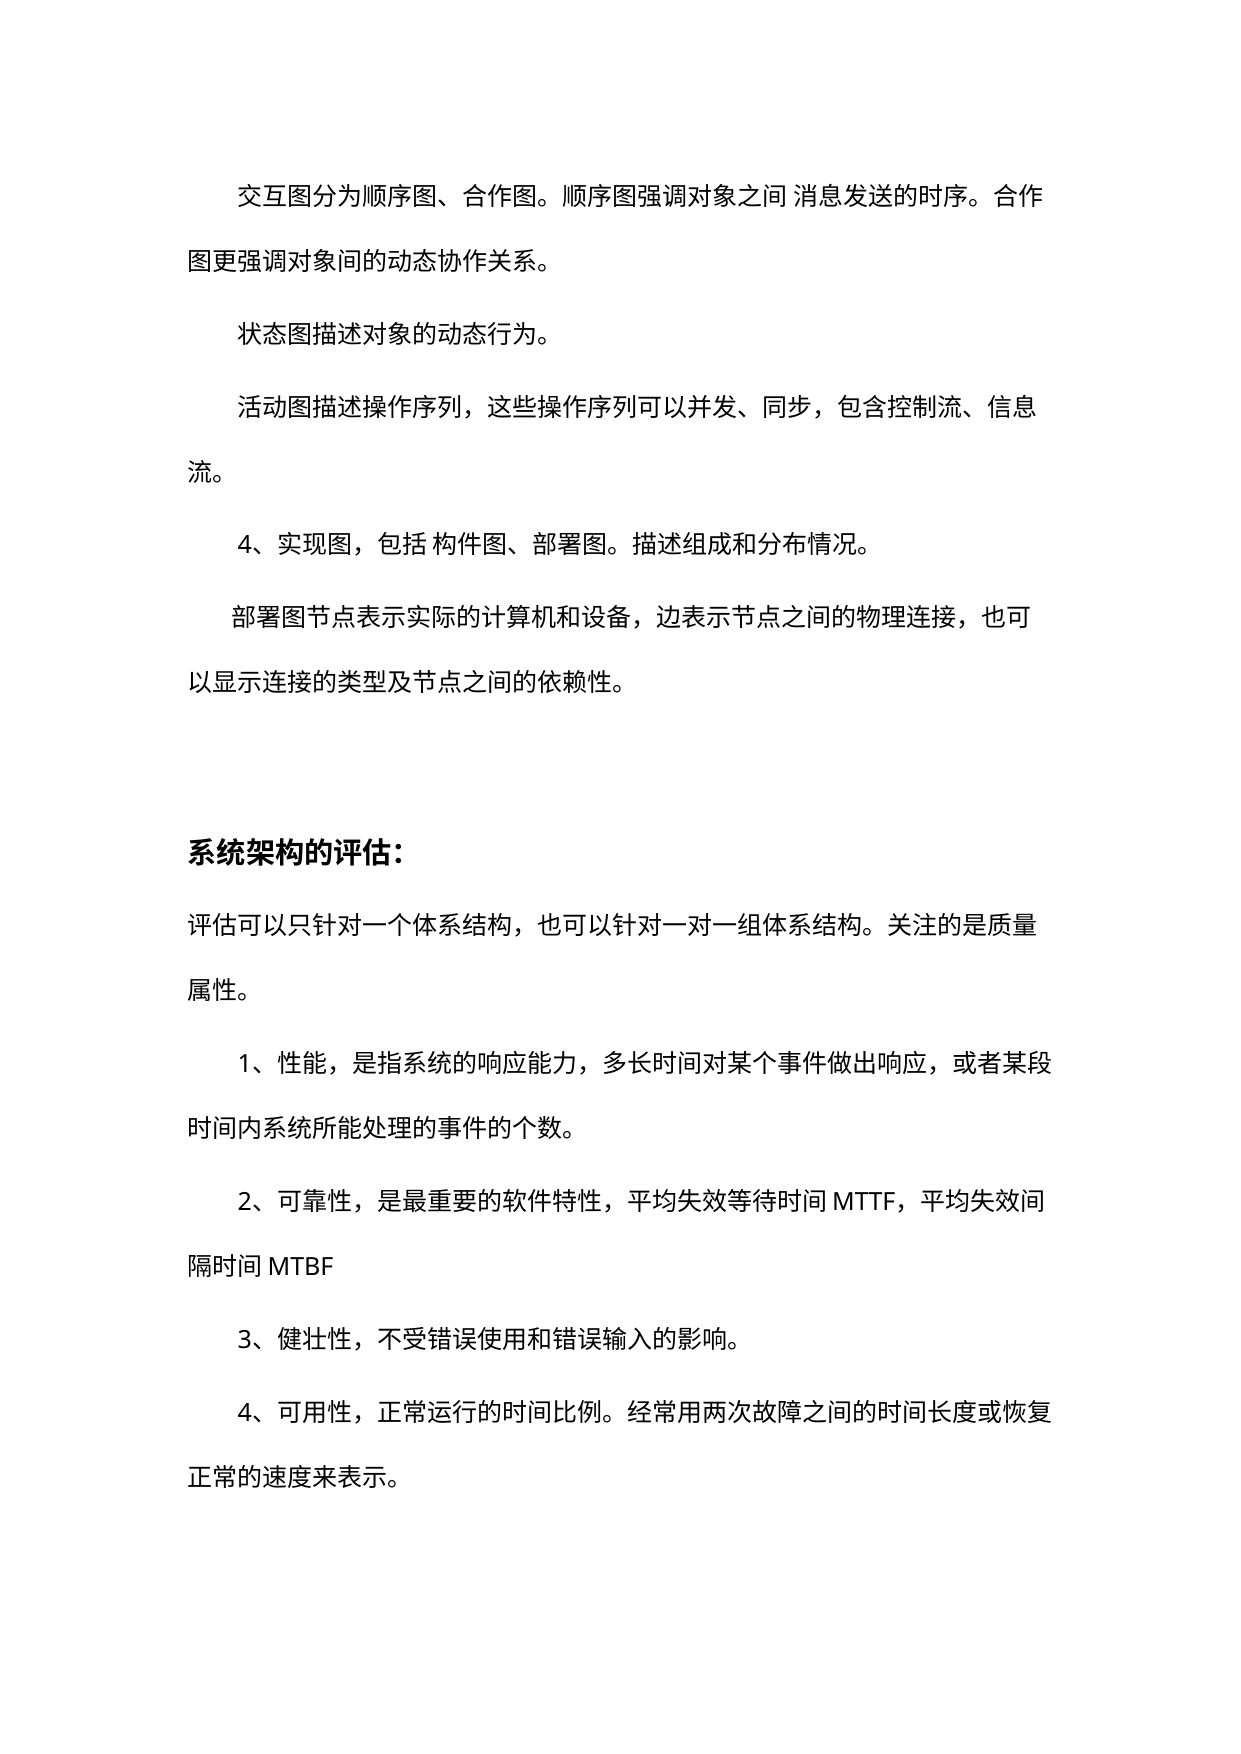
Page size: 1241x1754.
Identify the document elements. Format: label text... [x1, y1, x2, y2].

text 评估可以只针对一个体系结构，也可以针对一对一组体系结构。关注的是质量属性。 [187, 891, 1053, 1021]
text 部署图节点表示实际的计算机和设备，边表示节点之间的物理连接，也可以显示连接的类型及节点之间的依赖性。 [187, 583, 1053, 713]
text 状态图描述对象的动态行为。 [187, 300, 1053, 365]
text 4、可用性，正常运行的时间比例。经常用两次故障之间的时间长度或恢复正常的速度来表示。 [187, 1378, 1053, 1508]
text 交互图分为顺序图、合作图。顺序图强调对象之间 消息发送的时序。合作图更强调对象间的动态协作关系。 [187, 162, 1053, 292]
text 1、性能，是指系统的响应能力，多长时间对某个事件做出响应，或者某段时间内系统所能处理的事件的个数。 [187, 1029, 1053, 1159]
text 活动图描述操作序列，这些操作序列可以并发、同步，包含控制流、信息流。 [187, 373, 1053, 503]
text 系统架构的评估： [187, 818, 1053, 883]
text 2、可靠性，是最重要的软件特性，平均失效等待时间MTTF，平均失效间隔时间MTBF [187, 1167, 1053, 1297]
text 4、实现图，包括 构件图、部署图。描述组成和分布情况。 [187, 510, 1053, 575]
text 3、健壮性，不受错误使用和错误输入的影响。 [187, 1305, 1053, 1370]
